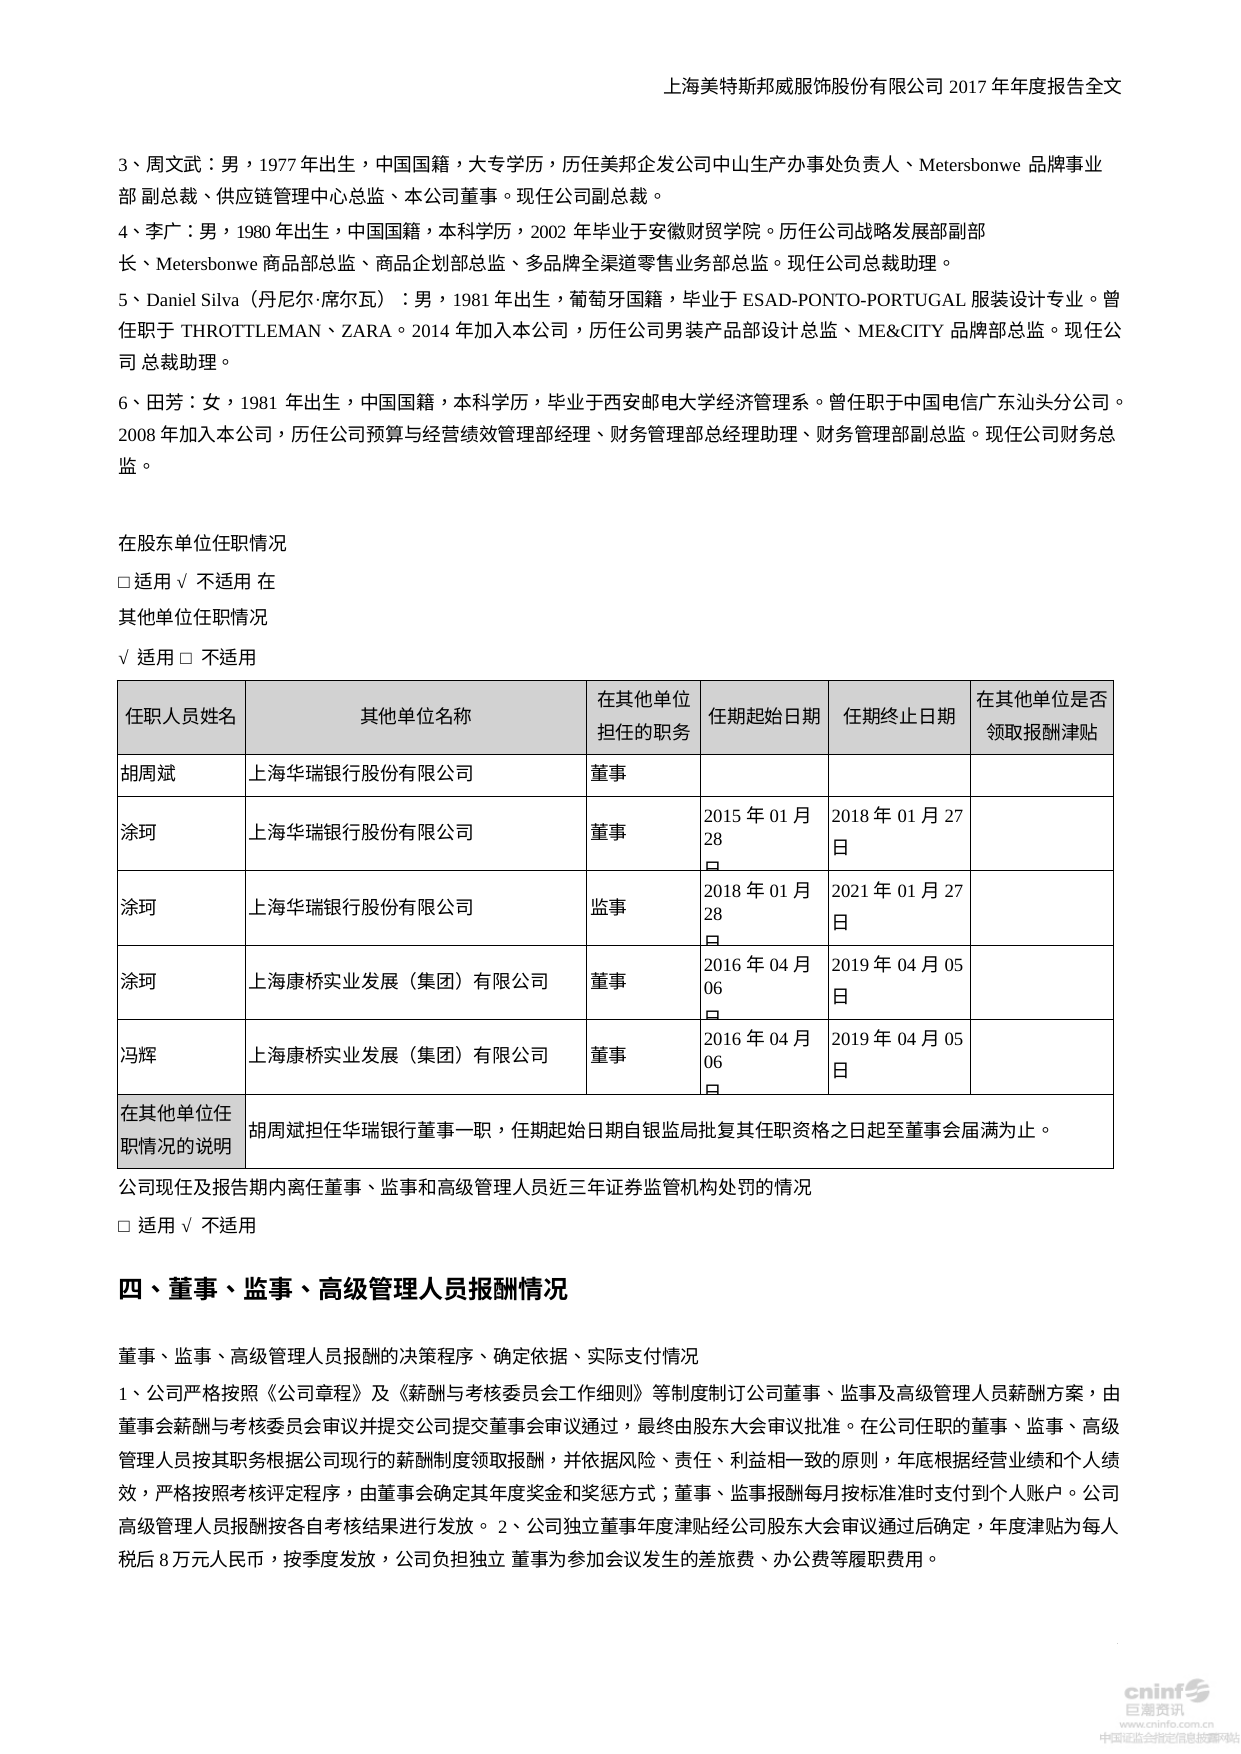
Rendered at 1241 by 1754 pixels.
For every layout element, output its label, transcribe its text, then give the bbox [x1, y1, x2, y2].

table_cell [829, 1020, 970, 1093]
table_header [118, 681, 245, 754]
text 3、周文武：男，1977年出生，中国国籍，大专学历，历任美邦企发公司中山生产办事处负责人、Metersbonwe 品牌事业部 副总裁、供应链管理中心总监、本公司董事。现任公司副总裁。 [118, 152, 1120, 209]
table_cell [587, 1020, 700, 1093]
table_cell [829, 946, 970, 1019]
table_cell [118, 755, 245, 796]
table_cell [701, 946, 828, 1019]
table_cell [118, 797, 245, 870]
text □ 适用 √ 不适用 [118, 1212, 1240, 1237]
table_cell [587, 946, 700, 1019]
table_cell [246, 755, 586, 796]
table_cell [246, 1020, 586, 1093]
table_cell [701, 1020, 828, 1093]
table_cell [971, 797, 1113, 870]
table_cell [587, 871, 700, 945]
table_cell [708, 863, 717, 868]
text 2008 年加入本公司，历任公司预算与经营绩效管理部经理、财务管理部总经理助理、财务管理部副总监。现任公司财务总 监。 [118, 421, 1124, 478]
subtitle 四、董事、监事、高级管理人员报酬情况 [118, 1271, 1240, 1306]
picture [1099, 1673, 1241, 1754]
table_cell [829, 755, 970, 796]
text √ 适用 □ 不适用 [118, 644, 1240, 670]
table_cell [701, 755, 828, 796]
text 公司现任及报告期内离任董事、监事和高级管理人员近三年证券监管机构处罚的情况 [118, 1174, 1240, 1200]
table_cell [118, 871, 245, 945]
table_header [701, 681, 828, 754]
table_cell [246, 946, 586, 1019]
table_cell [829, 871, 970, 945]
text 在股东单位任职情况 [118, 531, 1240, 556]
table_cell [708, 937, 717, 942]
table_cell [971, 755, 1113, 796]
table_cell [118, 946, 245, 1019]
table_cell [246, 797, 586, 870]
text 6、田芳：女，1981 年出生，中国国籍，本科学历，毕业于西安邮电大学经济管理系。曾任职于中国电信广东汕头分公司。 [118, 389, 1240, 414]
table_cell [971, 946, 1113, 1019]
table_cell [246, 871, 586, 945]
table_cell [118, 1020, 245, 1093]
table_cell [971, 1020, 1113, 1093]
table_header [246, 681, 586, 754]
text 董事、监事、高级管理人员报酬的决策程序、确定依据、实际支付情况 [118, 1343, 1240, 1369]
text 1、公司严格按照《公司章程》及《薪酬与考核委员会工作细则》等制度制订公司董事、监事及高级管理人员薪酬方案，由 董事会薪酬与考核委员会审议并提交公司提交董事会审议通过，最终由股东大会审议批准。在公司任职的董事、监事、高级 管理人员按其职务根据公司现行的薪酬制度领取报酬，并依据风险、责任、利益相一致的原则，年底根据经营业绩和个人绩 效，严格按照考核评定程序，由董事会确定其年度奖金和奖惩方式；董事、监事报酬每月按标准准时支付到个人账户。公司 高级管理人员报酬按各自考核结果进行发放。 2、公司独立董事年度津贴经公司股东大会审议通过后确定，年度津贴为每人税后8万元人民币，按季度发放，公司负担独立 董事为参加会议发生的差旅费、办公费等履职费用。 [118, 1381, 1123, 1572]
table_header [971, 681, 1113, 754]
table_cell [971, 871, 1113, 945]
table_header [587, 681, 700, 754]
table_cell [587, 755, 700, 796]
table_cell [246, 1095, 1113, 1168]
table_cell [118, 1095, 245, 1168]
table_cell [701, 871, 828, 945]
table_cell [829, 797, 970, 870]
text 5、Daniel Silva（丹尼尔·席尔瓦）：男，1981 年出生，葡萄牙国籍，毕业于ESAD-PONTO-PORTUGAL 服装设计专业。曾 任职于 THROTTLEMAN、ZARA。2014 年加入本公司，历任公司男装产品部设计总监、ME&CITY 品牌部总监。现任公司 总裁助理。 [118, 286, 1122, 375]
text □ 适用 √ 不适用 在其他单位任职情况 [118, 568, 289, 630]
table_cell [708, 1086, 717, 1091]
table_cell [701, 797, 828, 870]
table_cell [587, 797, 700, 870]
text 4、李广：男，1980 年出生，中国国籍，本科学历，2002 年毕业于安徽财贸学院。历任公司战略发展部副部长、Metersbonwe 商品部总监、商品企划部总监、多品牌全渠道零售业务部总监。现任公司总裁助理。 [118, 219, 1124, 276]
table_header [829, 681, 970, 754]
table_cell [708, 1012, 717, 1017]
